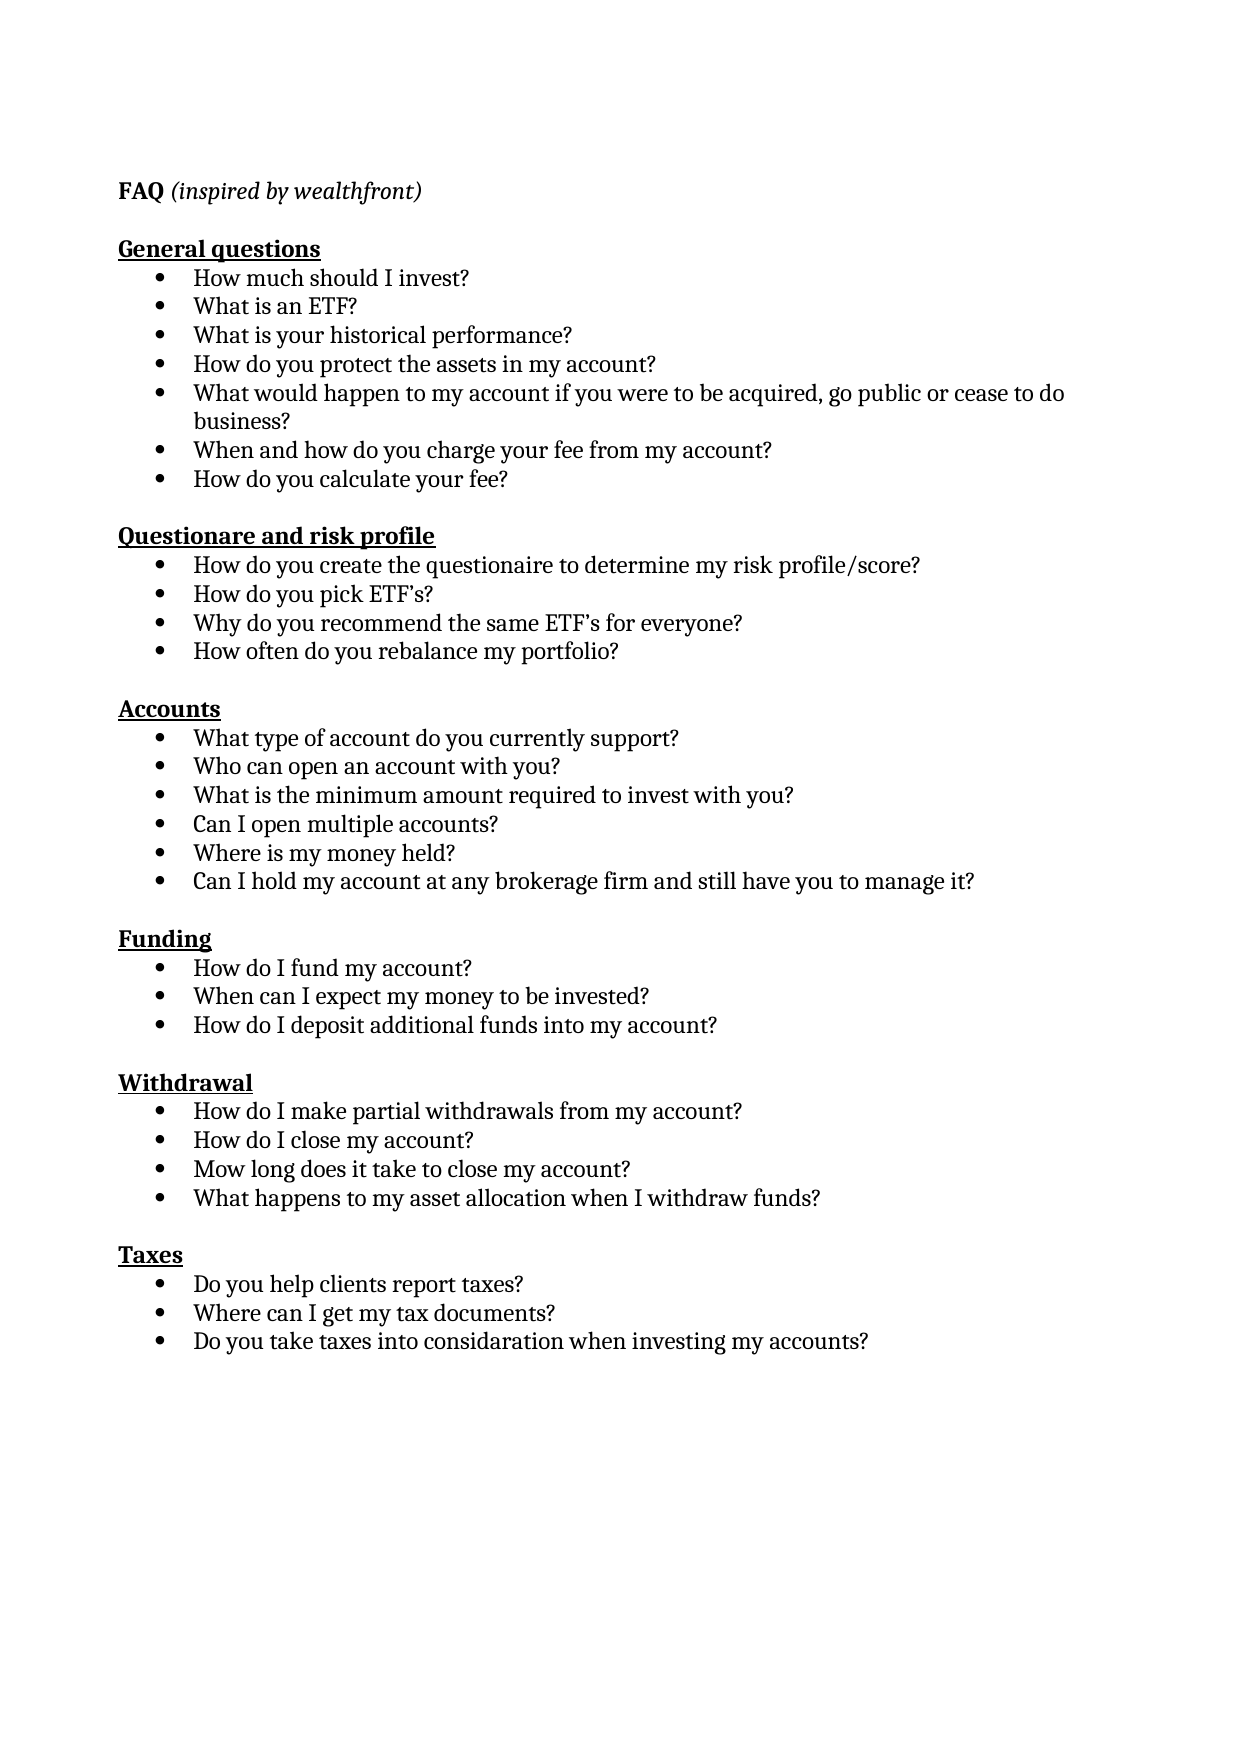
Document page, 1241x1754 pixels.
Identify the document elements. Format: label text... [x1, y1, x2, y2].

list Can I hold my account at any brokerage firm and still have you to manage it? [156, 867, 1122, 896]
text Taxes [118, 1241, 1122, 1270]
list What happens to my asset allocation when I withdraw funds? [156, 1183, 1122, 1212]
list What is your historical performance? [156, 321, 1122, 350]
list When and how do you charge your fee from my account? [156, 436, 1122, 465]
list Who can open an account with you? [156, 752, 1122, 781]
list What type of account do you currently support? [156, 723, 1122, 752]
list Why do you recommend the same ETF’s for everyone? [156, 608, 1122, 637]
text Accounts [118, 695, 1122, 723]
list How do I close my account? [156, 1126, 1122, 1155]
text Questionare and risk profile [118, 522, 1122, 551]
list When can I expect my money to be invested? [156, 982, 1122, 1011]
text Withdrawal [118, 1068, 1122, 1097]
text General questions [118, 235, 1122, 263]
list How do you create the questionaire to determine my risk profile/score? [156, 551, 1122, 580]
list How do you protect the assets in my account? [156, 350, 1122, 378]
list What is an ETF? [156, 292, 1122, 321]
list How do you calculate your fee? [156, 465, 1122, 493]
list How much should I invest? [156, 263, 1122, 292]
list Do you take taxes into considaration when investing my accounts? [156, 1327, 1122, 1356]
list How do you pick ETF’s? [156, 580, 1122, 608]
text FAQ (inspired by wealthfront) [118, 177, 1122, 206]
list How do I deposit additional funds into my account? [156, 1011, 1122, 1040]
list Can I open multiple accounts? [156, 810, 1122, 838]
list How often do you rebalance my portfolio? [156, 637, 1122, 666]
list How do I fund my account? [156, 953, 1122, 982]
list Do you help clients report taxes? [156, 1270, 1122, 1298]
list What is the minimum amount required to invest with you? [156, 781, 1122, 810]
list What would happen to my account if you were to be acquired, go public or cease to do business? [156, 378, 1122, 436]
text Funding [118, 925, 1122, 953]
list Where is my money held? [156, 838, 1122, 867]
list How do I make partial withdrawals from my account? [156, 1097, 1122, 1126]
list Where can I get my tax documents? [156, 1298, 1122, 1327]
list Mow long does it take to close my account? [156, 1155, 1122, 1183]
